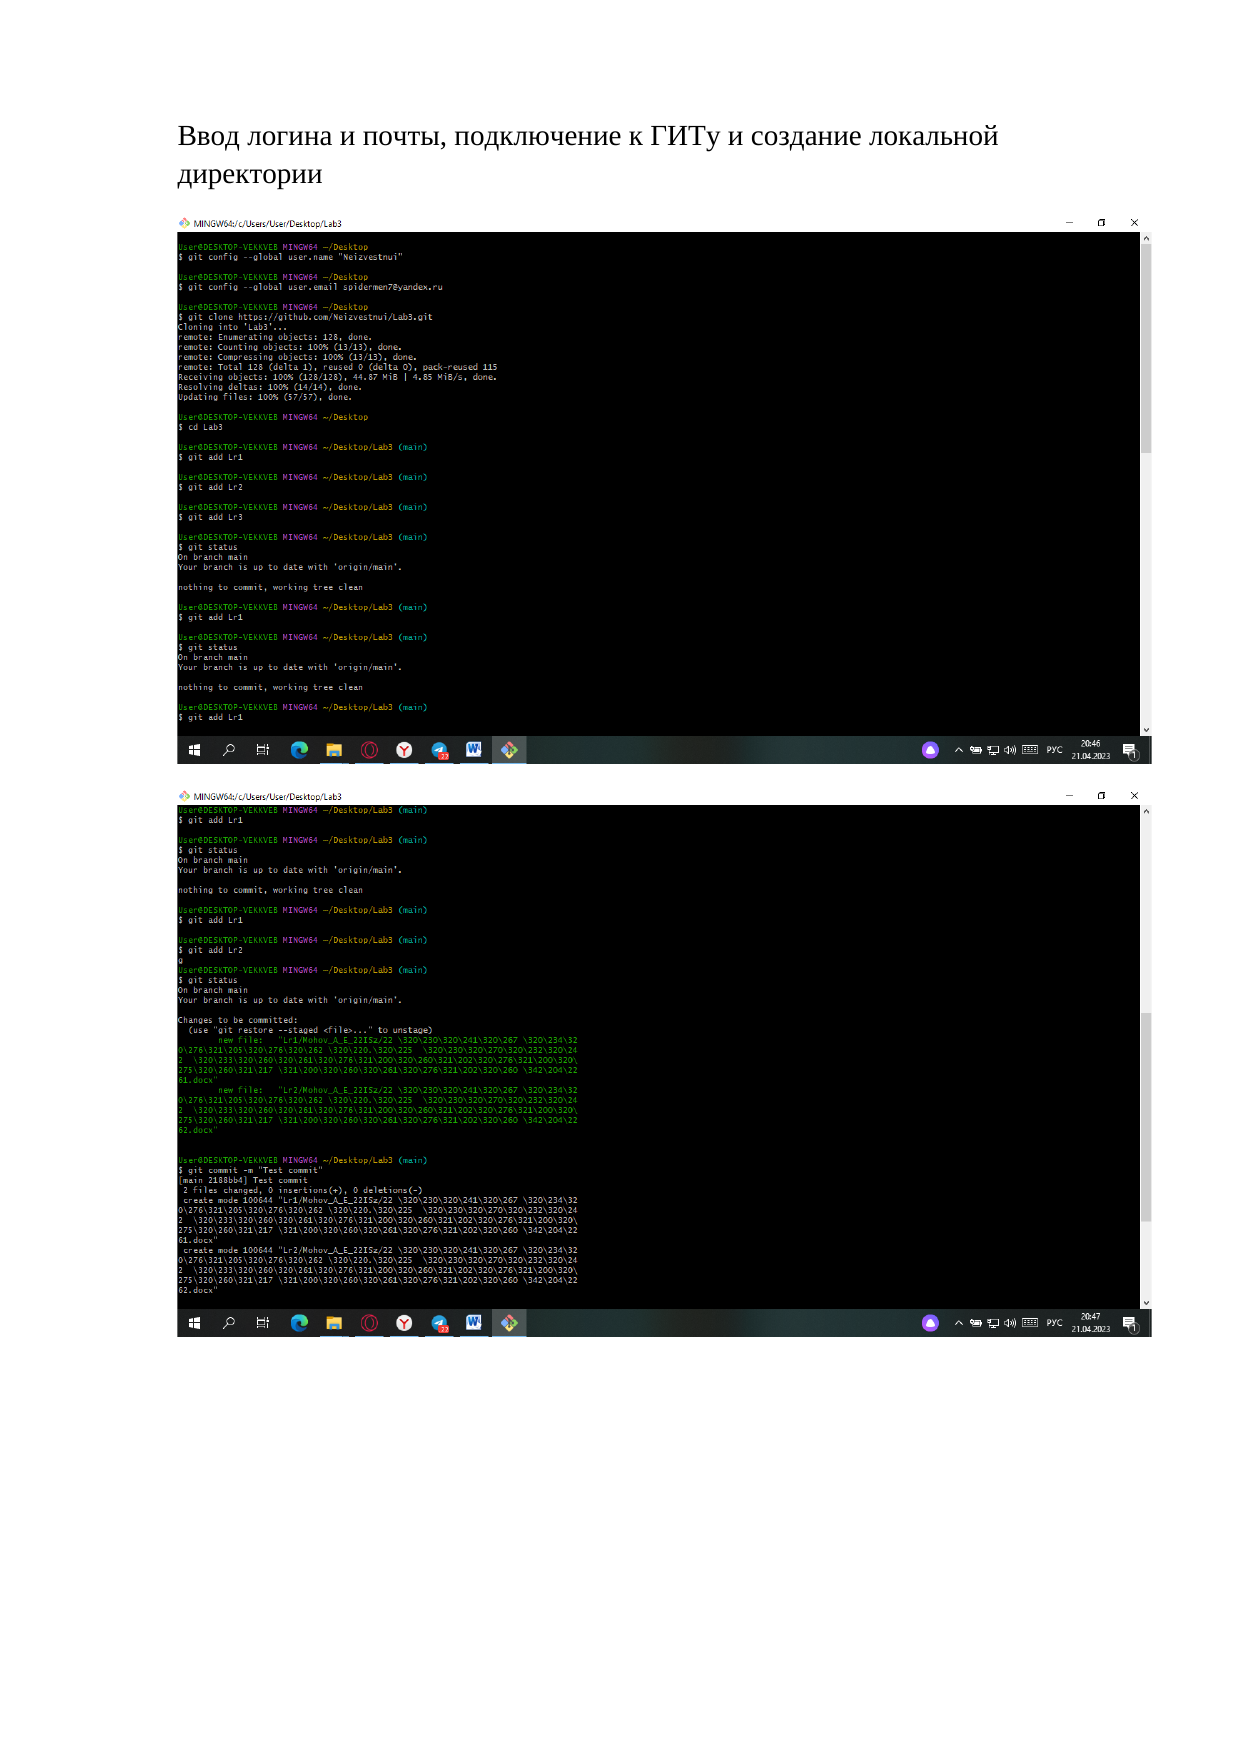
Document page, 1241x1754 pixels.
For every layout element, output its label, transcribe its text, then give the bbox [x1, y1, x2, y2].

picture [177, 216, 1152, 764]
picture [177, 788, 1152, 1337]
text Ввод логина и почты, подключение к ГИТу и создание локальной директории [177, 118, 1152, 190]
